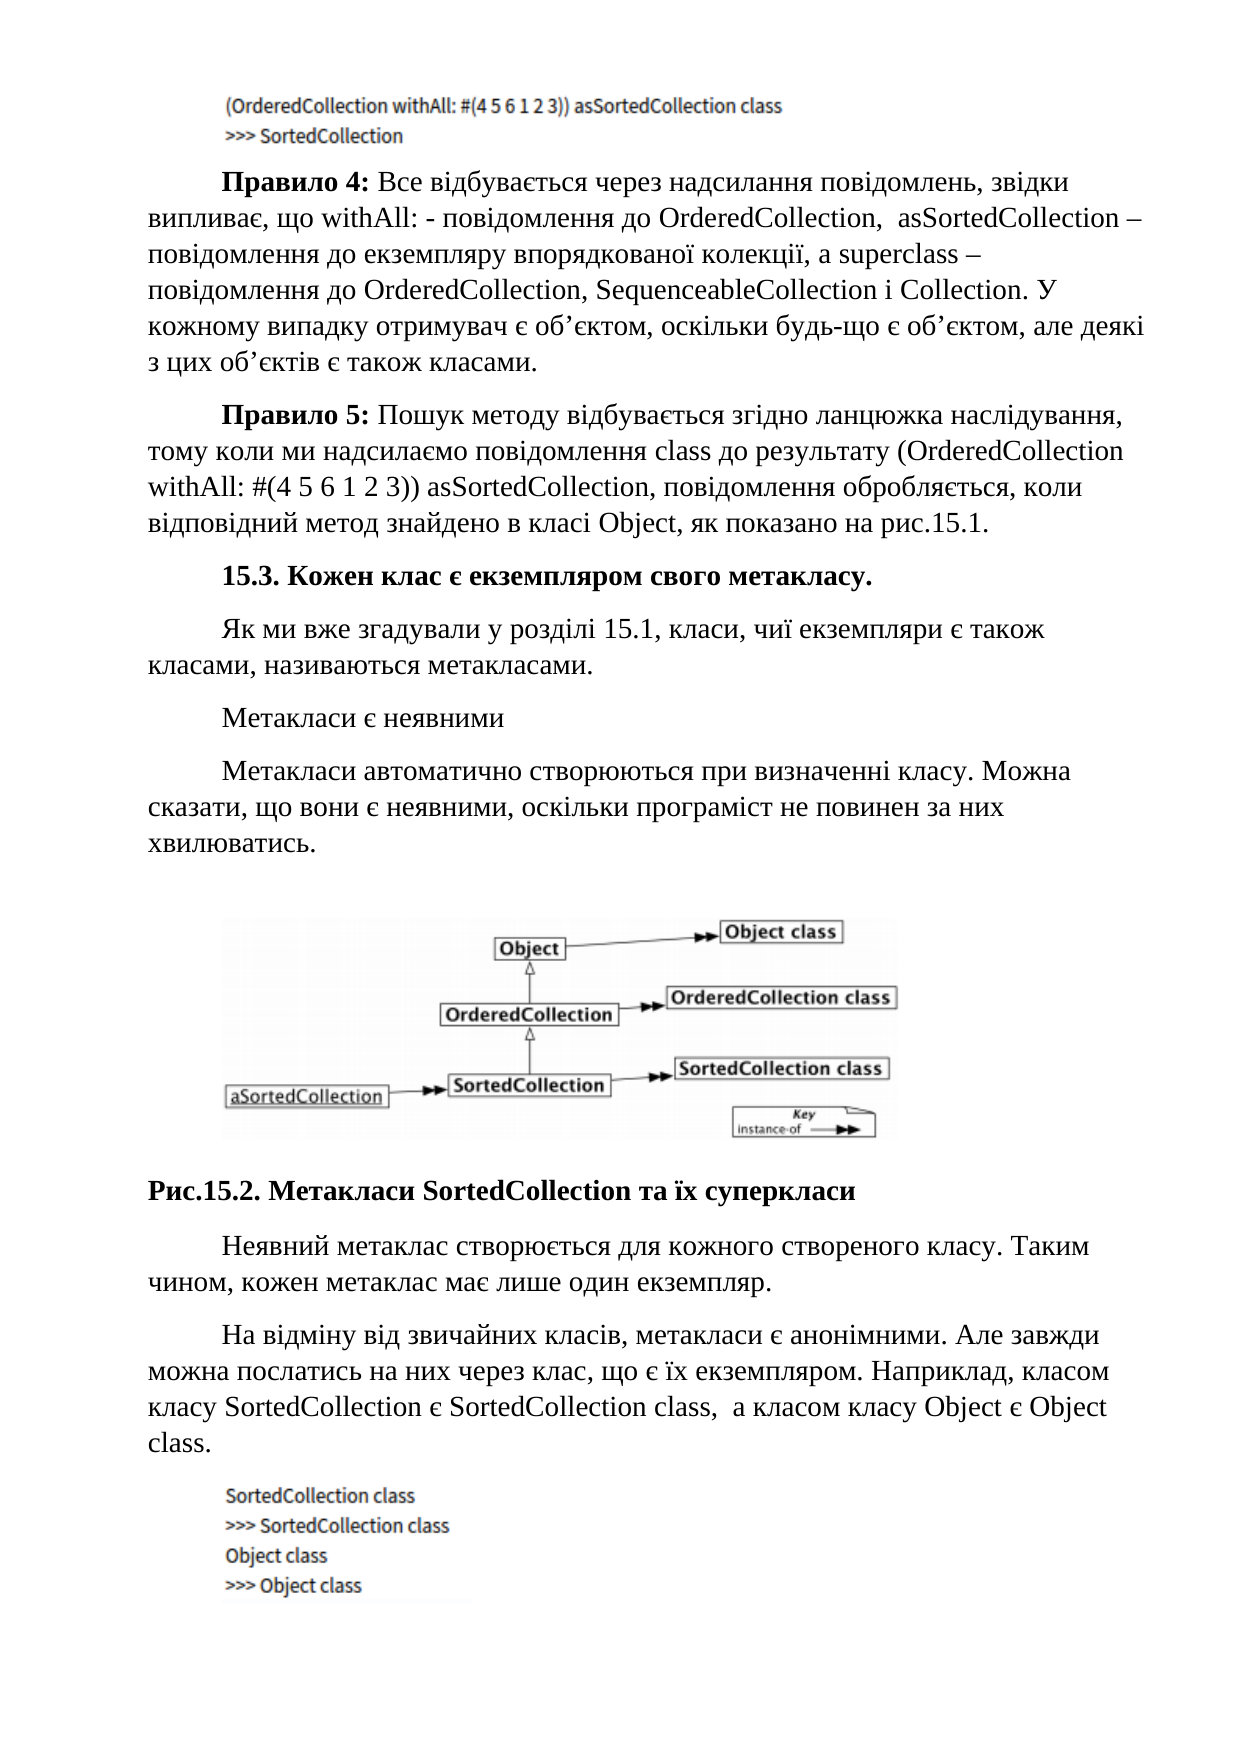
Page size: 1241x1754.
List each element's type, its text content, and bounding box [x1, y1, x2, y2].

text Метакласи автоматично створюються при визначенні класу. Можна сказати, що вони є неявними, оскільки програміст не повинен за них хвилюватись. [148, 753, 1152, 859]
text Як ми вже згадували у розділі 15.1, класи, чиї екземпляри є також класами, називаються метакласами. [148, 611, 1152, 681]
text Правило 5: Пошук методу відбувається згідно ланцюжка наслідування, тому коли ми надсилаємо повідомлення class до результату (OrderedCollection withAll: #(4 5 6 1 2 3)) asSortedCollection, повідомлення обробляється, коли відповідний метод знайдено в класі Object, як показано на рис.15.1. [148, 397, 1152, 539]
picture [221, 1478, 473, 1604]
text На відміну від звичайних класів, метакласи є анонімними. Але завжди можна послатись на них через клас, що є їх екземпляром. Наприклад, класом класу SortedCollection є SortedCollection class, а класом класу Object є Object class. [148, 1317, 1152, 1459]
text Правило 4: Все відбувається через надсилання повідомлень, звідки випливає, що withAll: - повідомлення до OrderedCollection, asSortedCollection – повідомлення до екземпляру впорядкованої колекції, а superclass – повідомлення до OrderedCollection, SequenceableCollection і Collection. У кожному випадку отримувач є об’єктом, оскільки будь-що є об’єктом, але деякі з цих об’єктів є також класами. [148, 164, 1152, 378]
text Рис.15.2. Метакласи SortedCollection та їх суперкласи [148, 1173, 1152, 1207]
picture [221, 878, 906, 1155]
text 15.3. Кожен клас є екземпляром свого метакласу. [148, 558, 1152, 592]
text Метакласи є неявними [148, 700, 1152, 734]
picture [221, 88, 798, 145]
text Неявний метаклас створюється для кожного створеного класу. Таким чином, кожен метаклас має лише один екземпляр. [148, 1228, 1152, 1298]
